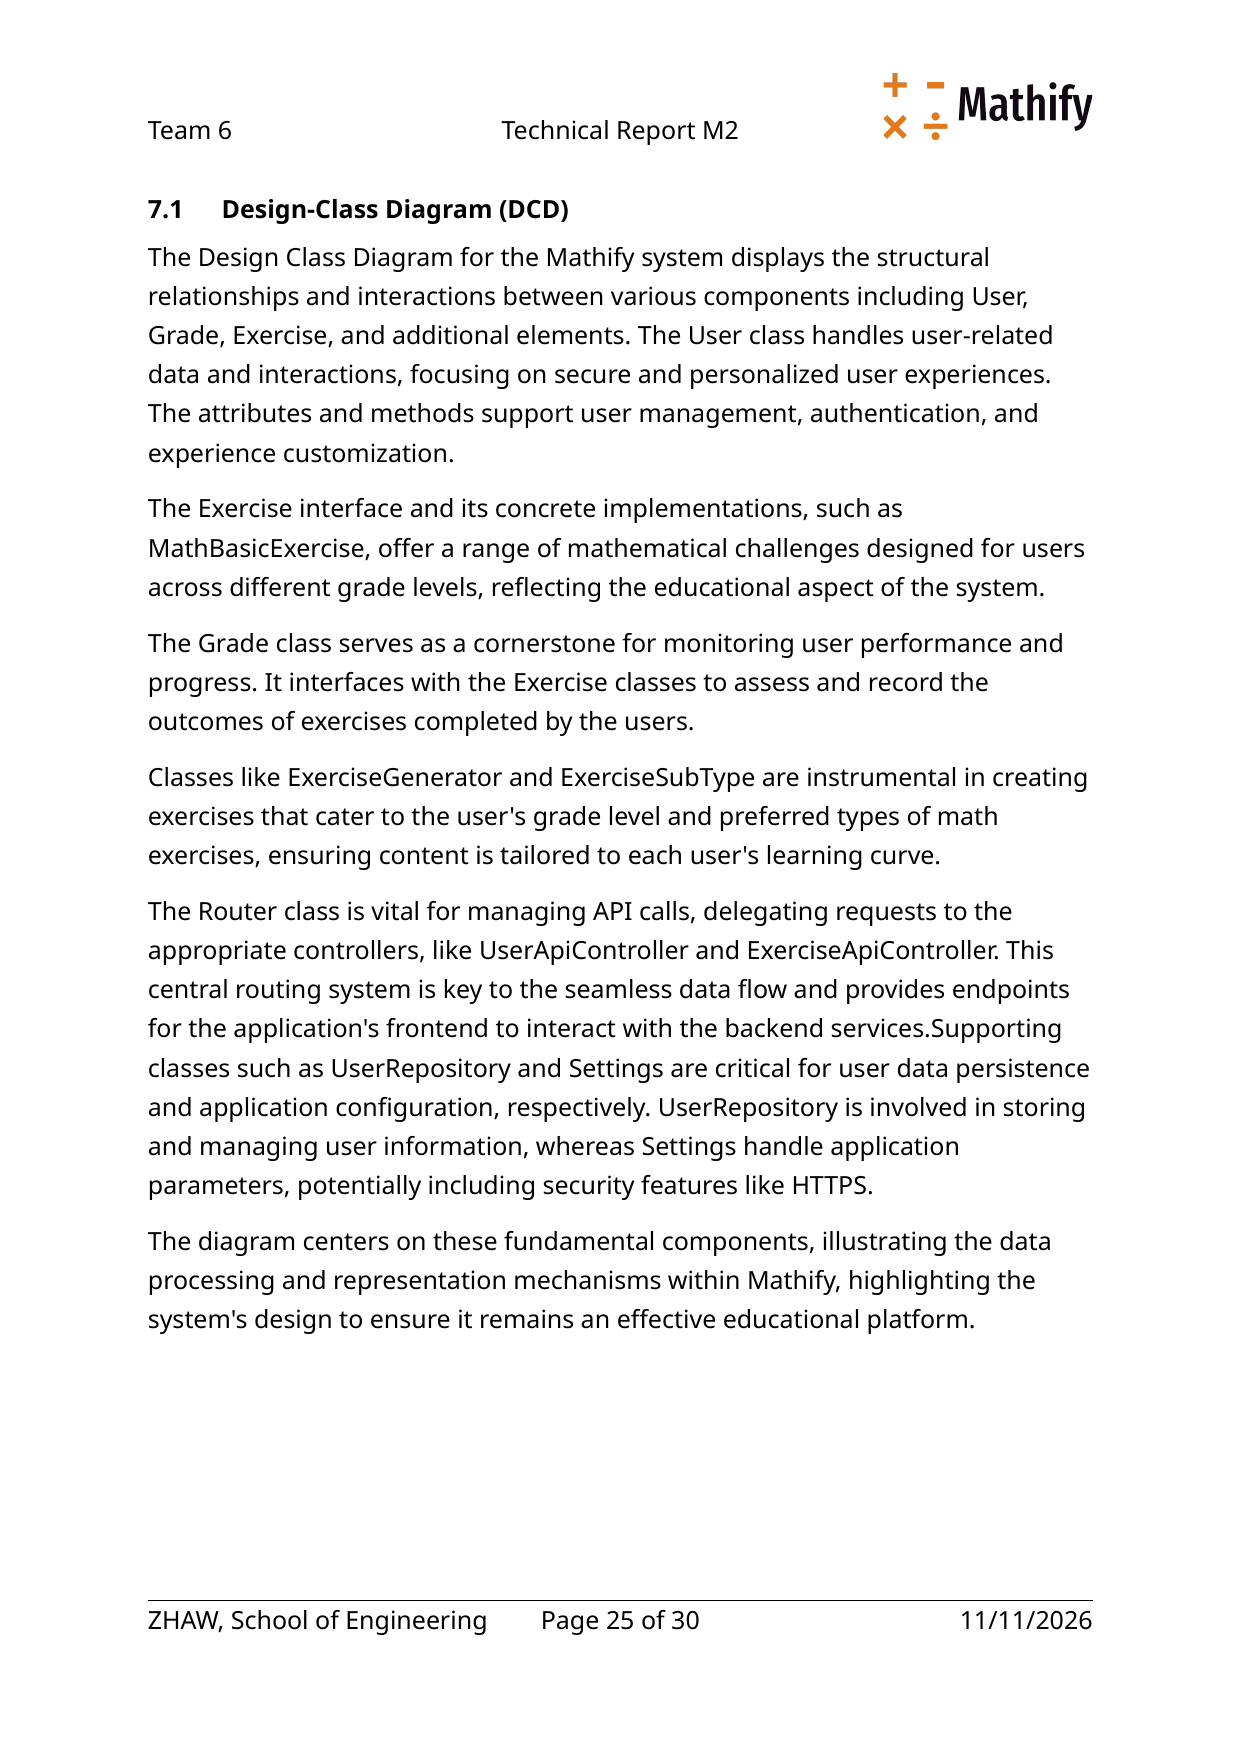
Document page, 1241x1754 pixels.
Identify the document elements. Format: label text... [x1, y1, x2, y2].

text The diagram centers on these fundamental components, illustrating the data processing and representation mechanisms within Mathify, highlighting the system's design to ensure it remains an effective educational platform. [148, 1224, 1093, 1336]
text The Exercise interface and its concrete implementations, such as MathBasicExercise, offer a range of mathematical challenges designed for users across different grade levels, reflecting the educational aspect of the system. [148, 491, 1093, 603]
text The Design Class Diagram for the Mathify system displays the structural relationships and interactions between various components including User, Grade, Exercise, and additional elements. The User class handles user-related data and interactions, focusing on secure and personalized user experiences. The attributes and methods support user management, authentication, and experience customization. [148, 239, 1093, 469]
text The Grade class serves as a cornerstone for monitoring user performance and progress. It interfaces with the Exercise classes to assess and record the outcomes of exercises completed by the users. [148, 625, 1093, 738]
subtitle Design-Class Diagram (DCD) [148, 192, 1093, 226]
text The Router class is vital for managing API calls, delegating requests to the appropriate controllers, like UserApiController and ExerciseApiController. This central routing system is key to the seamless data flow and provides endpoints for the application's frontend to interact with the backend services.Supporting classes such as UserRepository and Settings are critical for user data persistence and application configuration, respectively. UserRepository is involved in storing and managing user information, whereas Settings handle application parameters, potentially including security features like HTTPS. [148, 894, 1093, 1202]
text Classes like ExerciseGenerator and ExerciseSubType are instrumental in creating exercises that cater to the user's grade level and preferred types of math exercises, ensuring content is tailored to each user's learning curve. [148, 759, 1093, 872]
picture [883, 73, 1093, 140]
